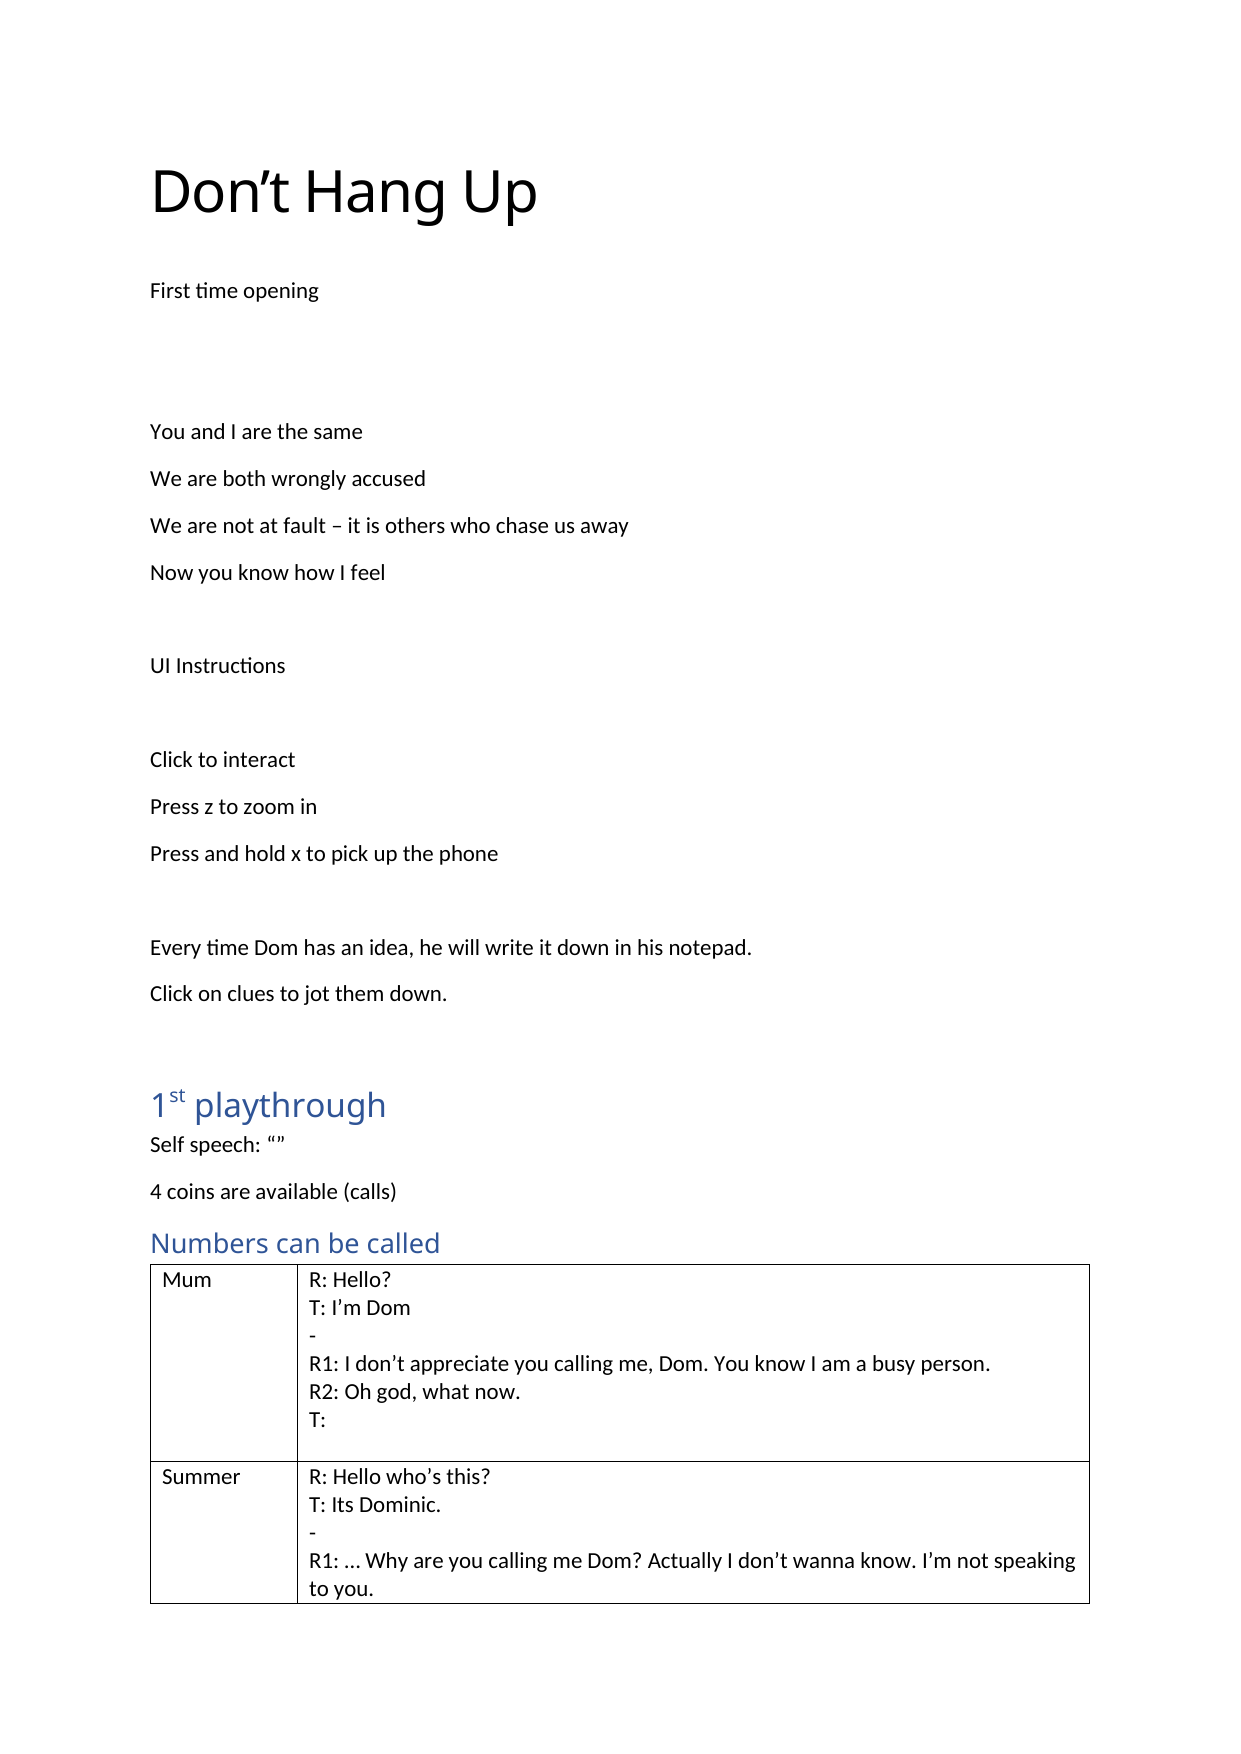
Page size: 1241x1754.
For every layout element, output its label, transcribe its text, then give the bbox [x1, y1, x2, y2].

text 4 coins are available (calls) [150, 1177, 1090, 1205]
subtitle Numbers can be called [150, 1224, 1090, 1261]
text Press and hold x to pick up the phone [150, 839, 1090, 867]
text We are not at fault – it is others who chase us away [150, 511, 1090, 539]
table_header R: Hello? T: I’m Dom - R1: I don’t appreciate you calling me, Dom. You know I am a busy person. R2: Oh god, what now. T: [298, 1265, 1089, 1461]
table_header Mum [151, 1265, 297, 1461]
text We are both wrongly accused [150, 464, 1090, 492]
title Don’t Hang Up [150, 150, 1090, 229]
subtitle 1st playthrough [150, 1082, 1090, 1127]
text First time opening [150, 276, 1090, 304]
text Click to interact [150, 745, 1090, 773]
text Now you know how I feel [150, 558, 1090, 586]
text Self speech: “” [150, 1131, 1090, 1158]
text You and I are the same [150, 417, 1090, 445]
text UI Instructions [150, 651, 1090, 679]
table_cell Summer [151, 1462, 297, 1602]
text Click on clues to jot them down. [150, 979, 1090, 1007]
text Every time Dom has an idea, he will write it down in his notepad. [150, 933, 1090, 961]
text Press z to zoom in [150, 792, 1090, 820]
